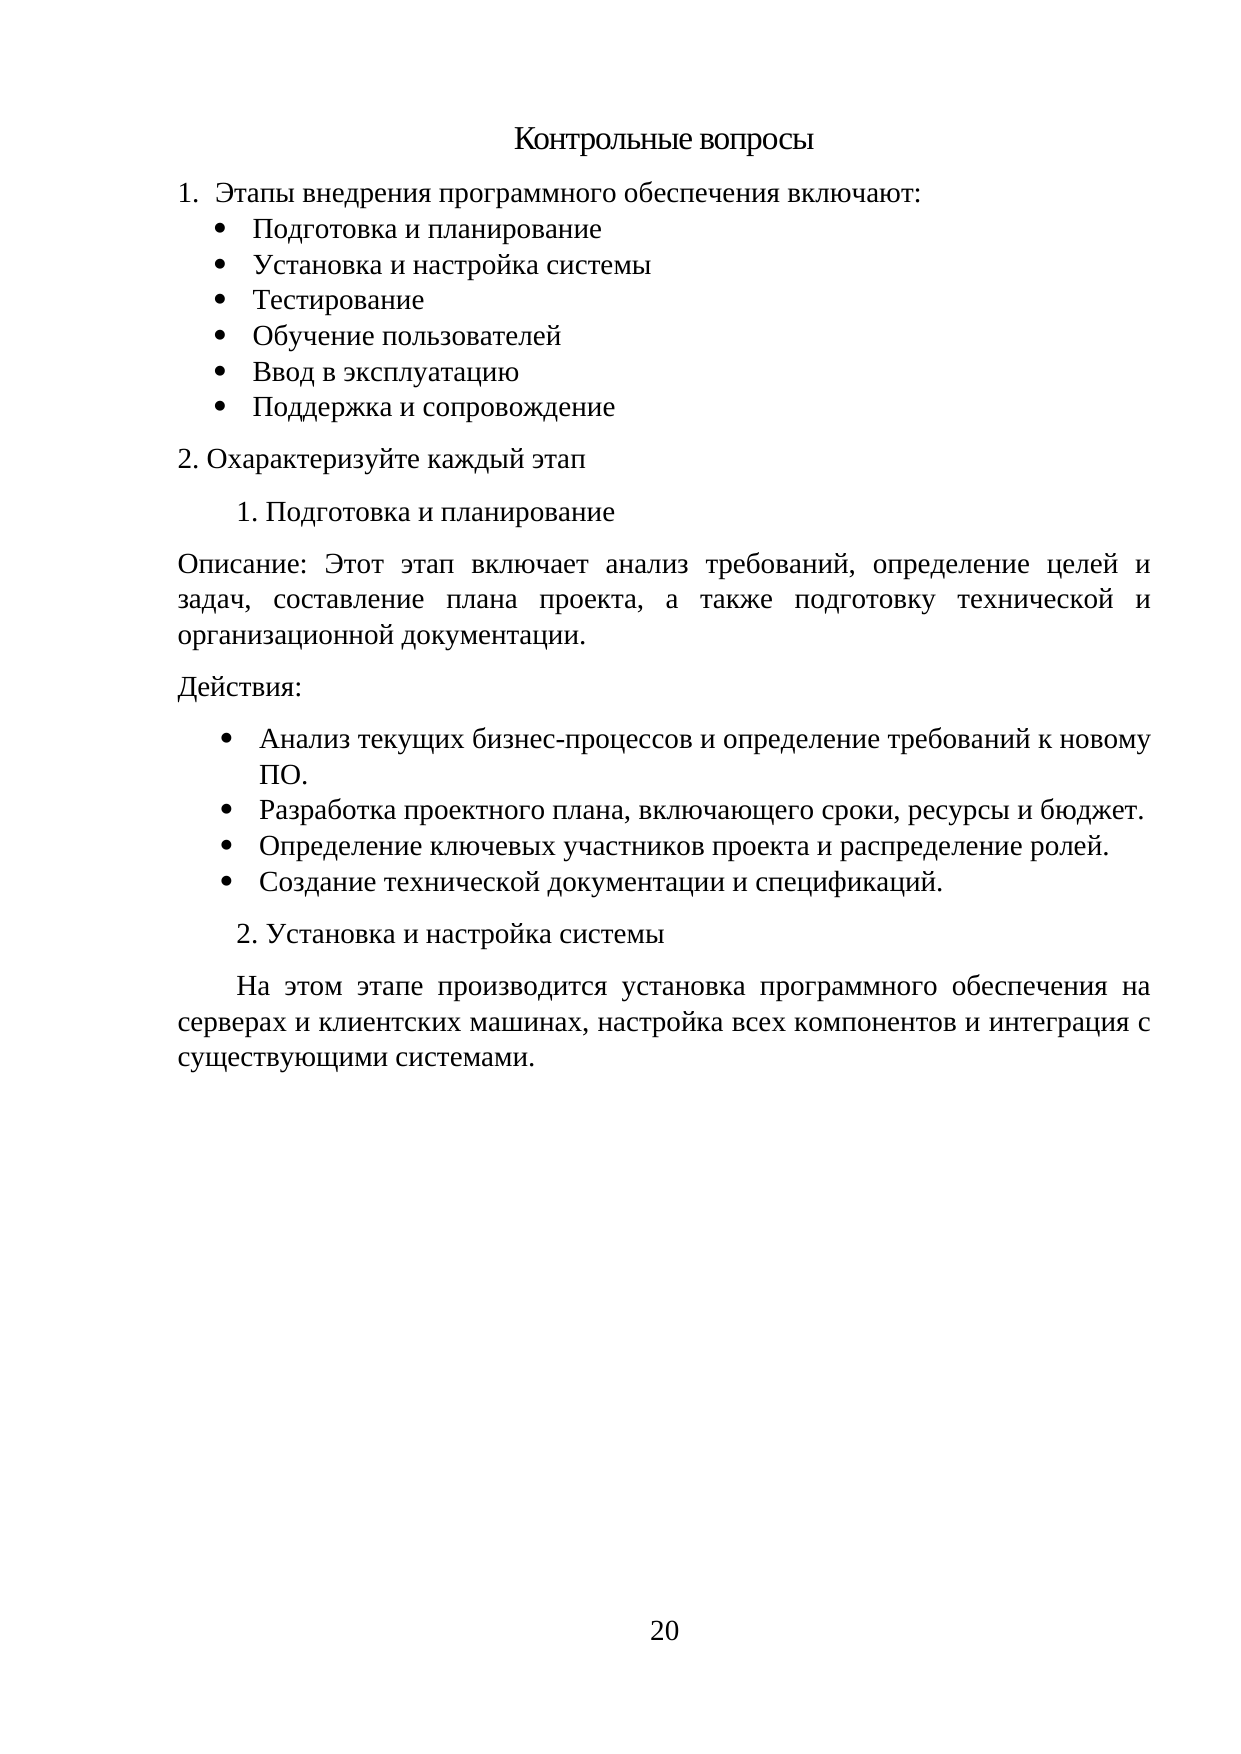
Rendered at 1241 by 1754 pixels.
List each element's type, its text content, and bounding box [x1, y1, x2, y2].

list Поддержка и сопровождение [215, 389, 1152, 423]
list Определение ключевых участников проекта и распределение ролей. [221, 828, 1152, 862]
list Разработка проектного плана, включающего сроки, ресурсы и бюджет. [221, 792, 1152, 826]
list Тестирование [215, 282, 1152, 316]
text Описание: Этот этап включает анализ требований, определение целей и задач, составление плана проекта, а также подготовку технической и организационной документации. [177, 546, 1152, 651]
list Обучение пользователей [215, 318, 1152, 352]
text 2. Установка и настройка системы [236, 916, 1152, 949]
list Ввод в эксплуатацию [215, 354, 1152, 387]
list Подготовка и планирование [215, 211, 1152, 245]
text Действия: [177, 669, 1152, 703]
text 1. Подготовка и планирование [236, 494, 1152, 527]
title Контрольные вопросы [177, 118, 1152, 156]
list Создание технической документации и спецификаций. [221, 864, 1152, 897]
list Установка и настройка системы [215, 247, 1152, 280]
list Этапы внедрения программного обеспечения включают: [177, 176, 1152, 209]
text 2. Охарактеризуйте каждый этап [177, 442, 1152, 475]
text На этом этапе производится установка программного обеспечения на серверах и клиентских машинах, настройка всех компонентов и интеграция с существующими системами. [177, 968, 1152, 1073]
list Анализ текущих бизнес-процессов и определение требований к новому ПО. [221, 721, 1152, 791]
